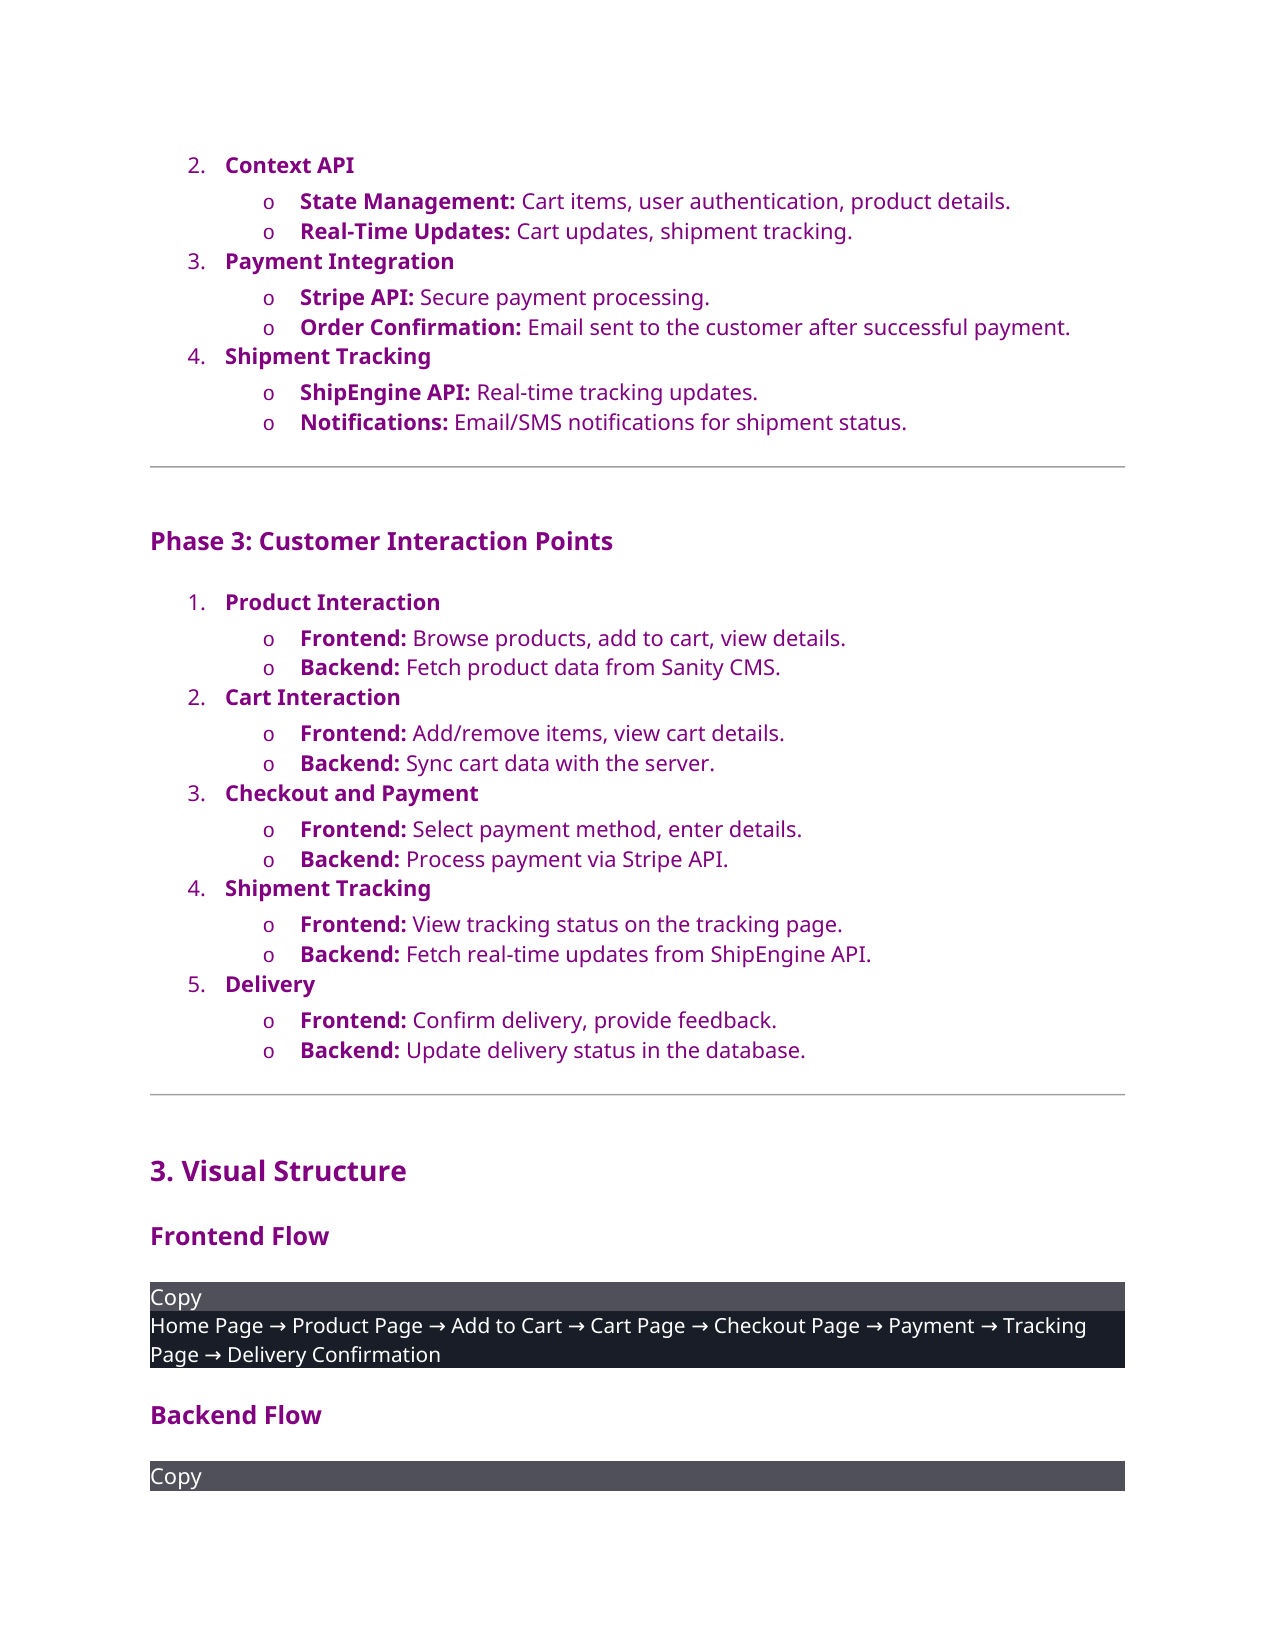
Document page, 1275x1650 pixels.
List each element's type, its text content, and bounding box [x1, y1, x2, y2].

list Order Confirmation: Email sent to the customer after successful payment. [262, 311, 1125, 341]
list Cart Interaction [187, 682, 1125, 712]
list Stripe API: Secure payment processing. [262, 282, 1125, 311]
list Product Interaction [187, 586, 1125, 616]
list Real-Time Updates: Cart updates, shipment tracking. [262, 216, 1125, 246]
list State Management: Cart items, user authentication, product details. [262, 186, 1125, 216]
text 3. Visual Structure [150, 1151, 1125, 1189]
list Backend: Update delivery status in the database. [262, 1035, 1125, 1064]
list Backend: Process payment via Stripe API. [262, 843, 1125, 873]
list Checkout and Payment [187, 778, 1125, 807]
list Frontend: Add/remove items, view cart details. [262, 718, 1125, 748]
list Context API [187, 150, 1125, 180]
list Frontend: Confirm delivery, provide feedback. [262, 1005, 1125, 1035]
list ShipEngine API: Real-time tracking updates. [262, 377, 1125, 407]
list Delivery [187, 969, 1125, 999]
list Backend: Fetch product data from Sanity CMS. [262, 652, 1125, 682]
list Frontend: Select payment method, enter details. [262, 814, 1125, 843]
list Payment Integration [187, 246, 1125, 275]
list Backend: Fetch real-time updates from ShipEngine API. [262, 939, 1125, 969]
text Phase 3: Customer Interaction Points [150, 523, 1125, 557]
list Frontend: View tracking status on the tracking page. [262, 909, 1125, 939]
list Backend: Sync cart data with the server. [262, 748, 1125, 778]
list Shipment Tracking [187, 341, 1125, 371]
list Shipment Tracking [187, 873, 1125, 903]
text Copy [150, 1461, 1125, 1491]
text Frontend Flow [150, 1218, 1125, 1252]
list Notifications: Email/SMS notifications for shipment status. [262, 407, 1125, 437]
text Home Page → Product Page → Add to Cart → Cart Page → Checkout Page → Payment → Tracking Page → Delivery Confirmation [150, 1311, 1125, 1368]
text Backend Flow [150, 1397, 1125, 1432]
text Copy [150, 1282, 1125, 1311]
list Frontend: Browse products, add to cart, view details. [262, 622, 1125, 652]
